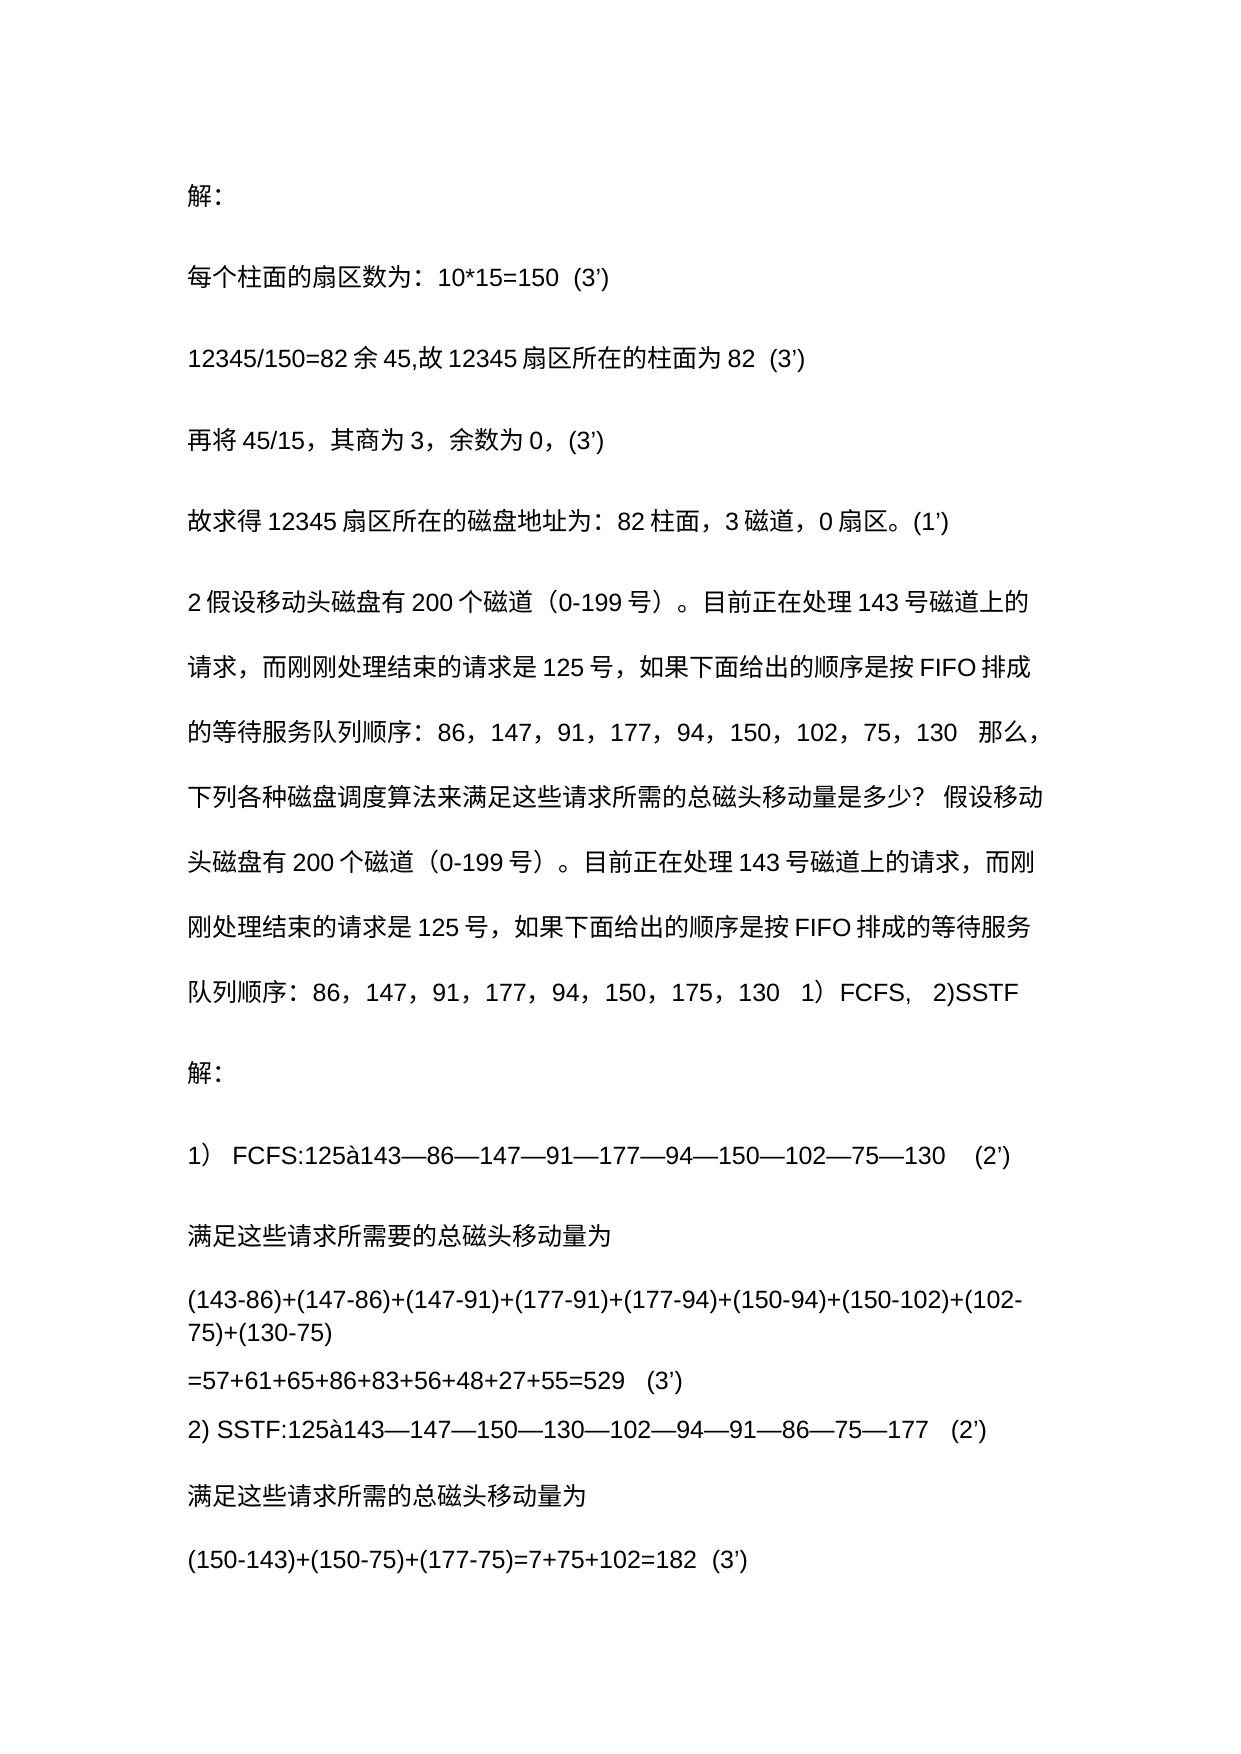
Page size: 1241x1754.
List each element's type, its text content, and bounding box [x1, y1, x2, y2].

text =57+61+65+86+83+56+48+27+55=529 (3’) [187, 1364, 1053, 1397]
text 1） FCFS:125à143—86—147—91—177—94—150—102—75—130 (2’) [187, 1121, 1053, 1186]
text 解： [187, 1039, 1053, 1104]
text 再将45/15，其商为3，余数为0，(3’) [187, 406, 1053, 471]
text 每个柱面的扇区数为：10*15=150 (3’) [187, 243, 1053, 308]
text 故求得12345扇区所在的磁盘地址为：82柱面，3磁道，0扇区。(1’) [187, 487, 1053, 552]
text (150-143)+(150-75)+(177-75)=7+75+102=182 (3’) [187, 1543, 1053, 1576]
text (143-86)+(147-86)+(147-91)+(177-91)+(177-94)+(150-94)+(150-102)+(102-75)+(130-75) [187, 1283, 1053, 1348]
text 解： [187, 162, 1053, 227]
text 满足这些请求所需的总磁头移动量为 [187, 1462, 1053, 1527]
text 2) SSTF:125à143—147—150—130—102—94—91—86—75—177 (2’) [187, 1413, 1053, 1446]
text 满足这些请求所需要的总磁头移动量为 [187, 1202, 1053, 1267]
text 2假设移动头磁盘有200个磁道（0-199号）。目前正在处理143号磁道上的请求，而刚刚处理结束的请求是125号，如果下面给出的顺序是按FIFO排成的等待服务队列顺序：86，147，91，177，94，150，102，75，130 那么，下列各种磁盘调度算法来满足这些请求所需的总磁头移动量是多少？ 假设移动头磁盘有200个磁道（0-199号）。目前正在处理143号磁道上的请求，而刚刚处理结束的请求是125号，如果下面给出的顺序是按FIFO排成的等待服务队列顺序：86，147，91，177，94，150，175，130 1）FCFS, 2)SSTF [187, 568, 1053, 1023]
text 12345/150=82余45,故12345扇区所在的柱面为82 (3’) [187, 324, 1053, 389]
